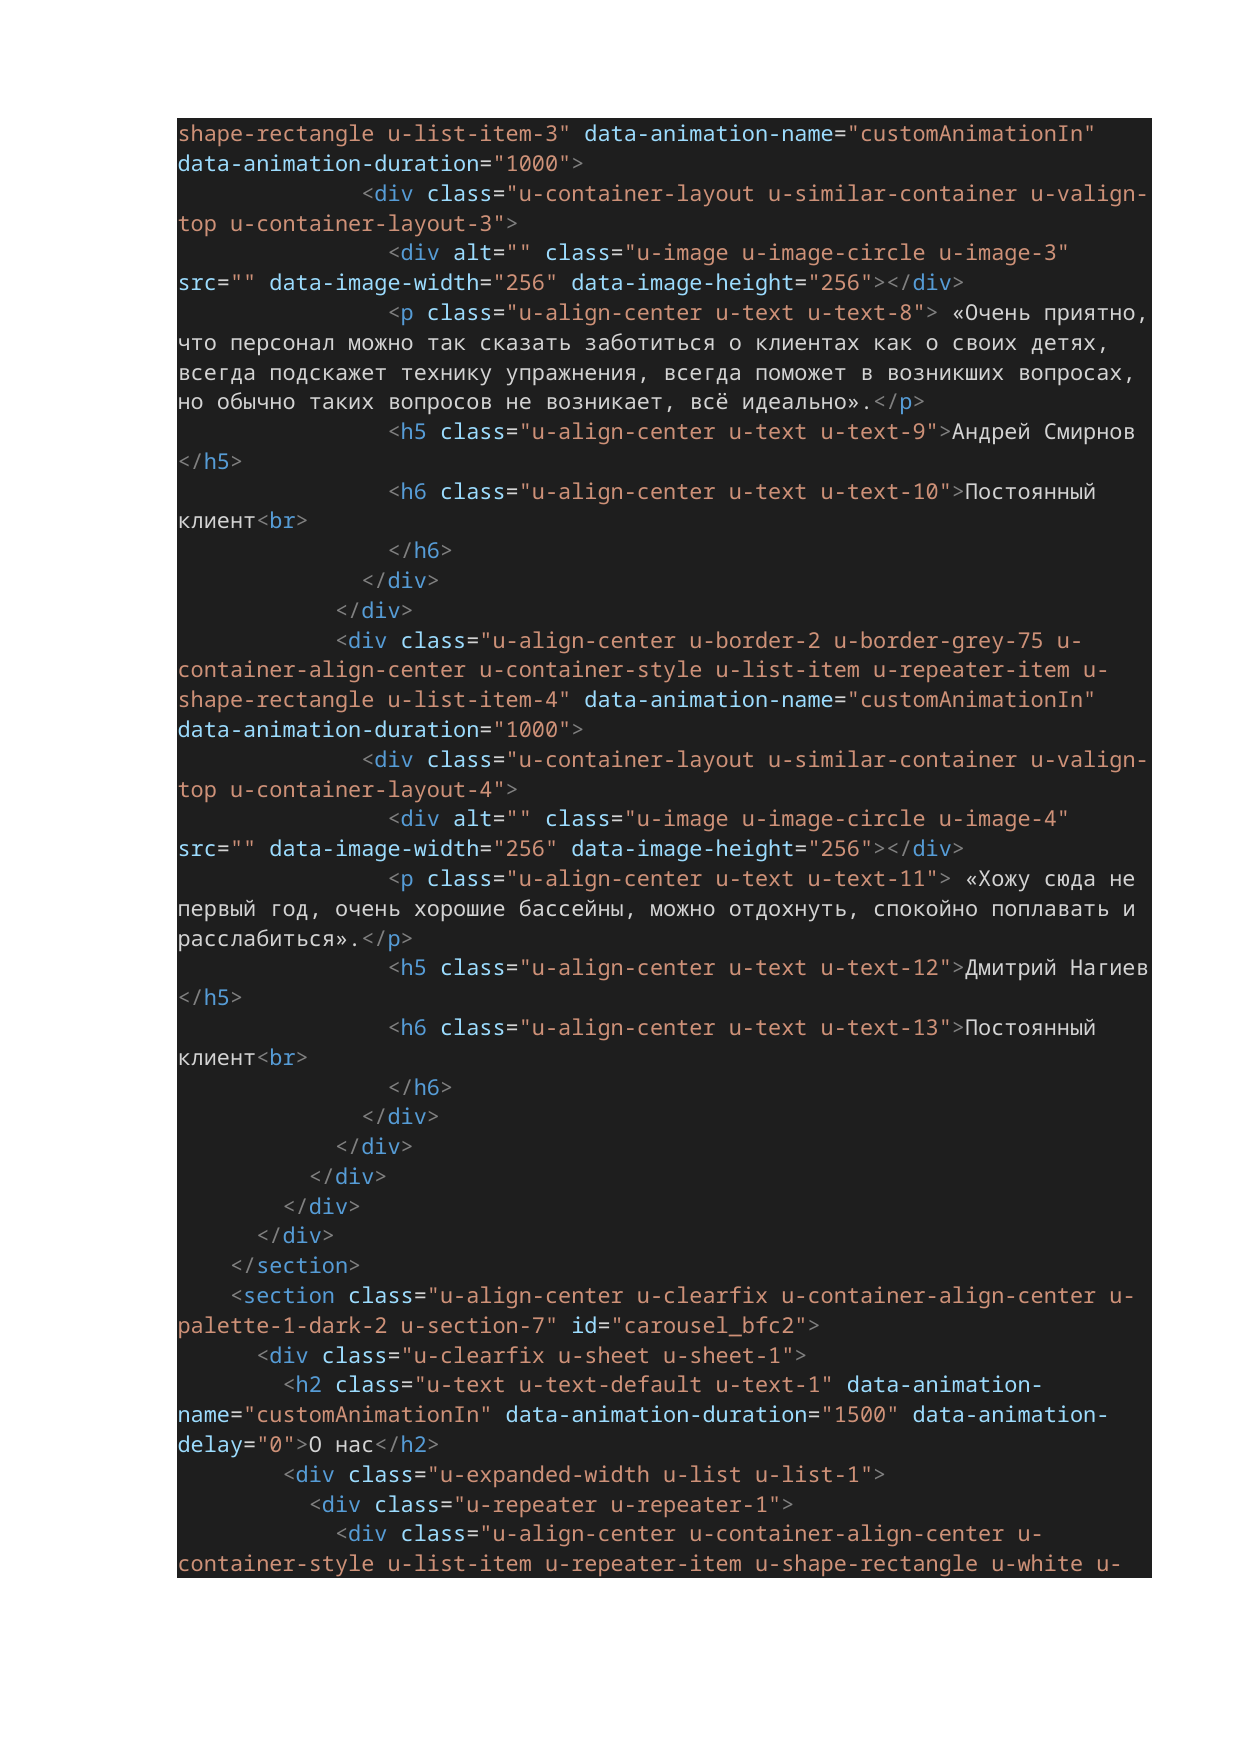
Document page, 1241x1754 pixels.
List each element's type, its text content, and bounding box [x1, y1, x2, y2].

text <div class="u-align-center u-border-2 u-border-grey-75 u-container-align-center u-container-style u-list-item u-repeater-item u-shape-rectangle u-list-item-4" data-animation-name="customAnimationIn" data-animation-duration="1000"> [177, 624, 1152, 744]
text <div class="u-expanded-width u-list u-list-1"> [177, 1459, 1152, 1488]
text </h6> [177, 1071, 1152, 1101]
text </div> [177, 1220, 1152, 1250]
text <section class="u-align-center u-clearfix u-container-align-center u-palette-1-dark-2 u-section-7" id="carousel_bfc2"> [177, 1280, 1152, 1339]
text <h6 class="u-align-center u-text u-text-13">Постоянный клиент<br> [177, 1012, 1152, 1071]
text <div class="u-container-layout u-similar-container u-valign-top u-container-layout-3"> [177, 178, 1152, 237]
text </div> [177, 1191, 1152, 1220]
text <h5 class="u-align-center u-text u-text-12">Дмитрий Нагиев </h5> [177, 952, 1152, 1012]
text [177, 118, 1152, 178]
text <h2 class="u-text u-text-default u-text-1" data-animation-name="customAnimationIn" data-animation-duration="1500" data-animation-delay="0">О нас</h2> [177, 1369, 1152, 1459]
text <div class="u-container-layout u-similar-container u-valign-top u-container-layout-4"> [177, 744, 1152, 803]
text </section> [177, 1250, 1152, 1280]
text </div> [177, 1131, 1152, 1161]
text <p class="u-align-center u-text u-text-8"> «Очень приятно, что персонал можно так сказать заботиться о клиентах как о своих детях, всегда подскажет технику упражнения, всегда поможет в возникших вопросах, но обычно таких вопросов не возникает, всё идеально».</p> [177, 297, 1152, 416]
text <div alt="" class="u-image u-image-circle u-image-4" src="" data-image-width="256" data-image-height="256"></div> [177, 803, 1152, 863]
text </div> [177, 565, 1152, 595]
text </h6> [177, 535, 1152, 565]
text <div class="u-clearfix u-sheet u-sheet-1"> [177, 1339, 1152, 1369]
text <div class="u-repeater u-repeater-1"> [177, 1488, 1152, 1518]
text <h6 class="u-align-center u-text u-text-10">Постоянный клиент<br> [177, 476, 1152, 535]
text <div alt="" class="u-image u-image-circle u-image-3" src="" data-image-width="256" data-image-height="256"></div> [177, 237, 1152, 297]
text </div> [177, 1101, 1152, 1131]
text <h5 class="u-align-center u-text u-text-9">Андрей Смирнов </h5> [177, 416, 1152, 476]
text </div> [177, 1161, 1152, 1191]
text </div> [177, 595, 1152, 624]
text <p class="u-align-center u-text u-text-11"> «Хожу сюда не первый год, очень хорошие бассейны, можно отдохнуть, спокойно поплавать и расслабиться».</p> [177, 863, 1152, 952]
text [177, 1518, 1152, 1578]
